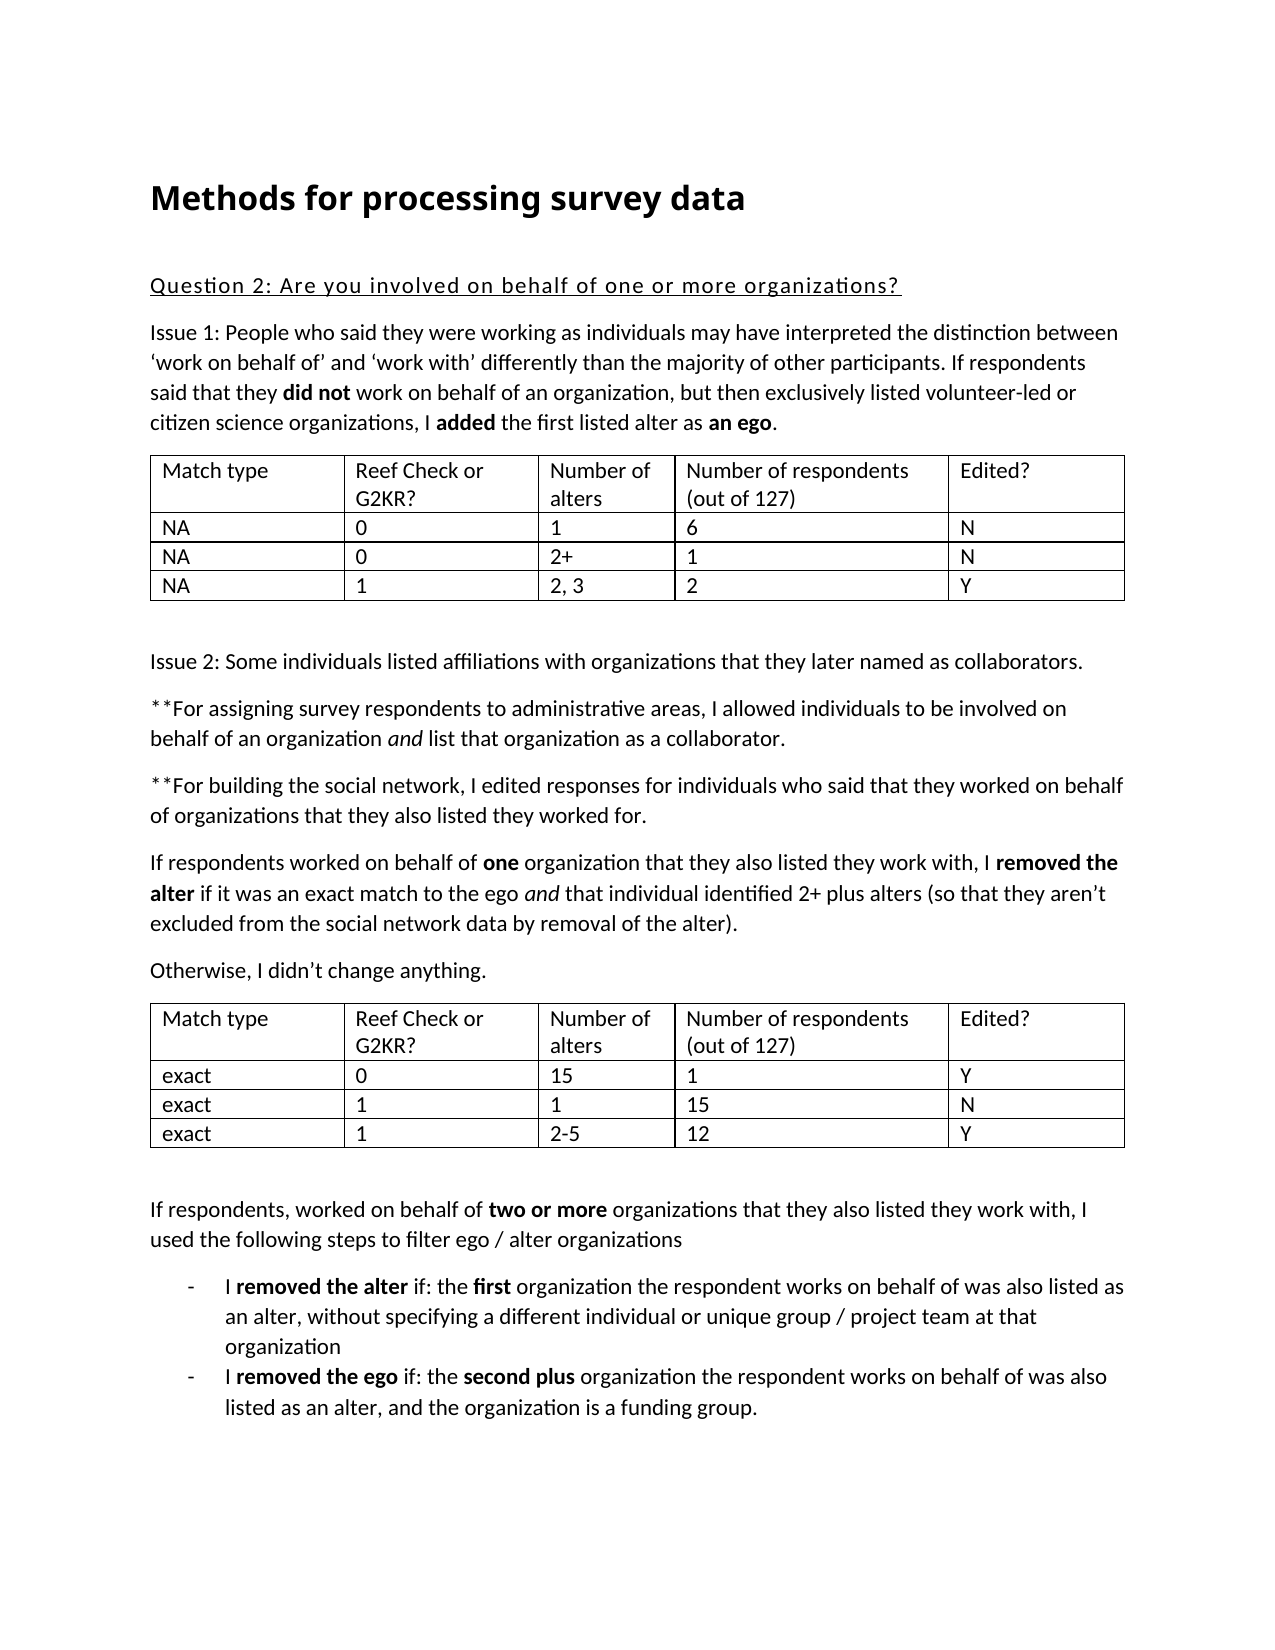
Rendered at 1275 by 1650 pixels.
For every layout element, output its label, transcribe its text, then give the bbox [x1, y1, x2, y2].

text **For assigning survey respondents to administrative areas, I allowed individuals to be involved on behalf of an organization and list that organization as a collaborator. [150, 694, 1125, 752]
table_header Number of respondents (out of 127) [676, 1004, 948, 1060]
table_cell 1 [539, 513, 674, 541]
text **For building the social network, I edited responses for individuals who said that they worked on behalf of organizations that they also listed they worked for. [150, 771, 1125, 829]
table_cell 2-5 [539, 1119, 674, 1147]
table_cell 1 [676, 1061, 948, 1089]
table_header Number of alters [539, 456, 674, 512]
list I removed the ego if: the second plus organization the respondent works on behalf of was also listed as an alter, and the organization is a funding group. [187, 1362, 1125, 1421]
text Otherwise, I didn’t change anything. [150, 956, 1125, 984]
table_cell 2+ [539, 543, 674, 570]
table_header Match type [151, 456, 344, 512]
table_cell 15 [676, 1090, 948, 1118]
table_cell 0 [345, 513, 538, 541]
table_cell 1 [676, 543, 948, 570]
text Issue 1: People who said they were working as individuals may have interpreted the distinction between ‘work on behalf of’ and ‘work with’ differently than the majority of other participants. If respondents said that they did not work on behalf of an organization, but then exclusively listed volunteer-led or citizen science organizations, I added the first listed alter as an ego. [150, 318, 1125, 436]
table_cell 6 [676, 513, 948, 541]
table_cell 2 [676, 571, 948, 599]
text If respondents, worked on behalf of two or more organizations that they also listed they work with, I used the following steps to filter ego / alter organizations [150, 1195, 1125, 1253]
table_cell 1 [539, 1090, 674, 1118]
table_cell Y [949, 571, 1124, 599]
table_header Number of alters [539, 1004, 674, 1060]
table_cell 1 [345, 1090, 538, 1118]
text Issue 2: Some individuals listed affiliations with organizations that they later named as collaborators. [150, 647, 1125, 675]
table_header Number of respondents (out of 127) [676, 456, 948, 512]
table_cell exact [151, 1061, 344, 1089]
table_cell Y [949, 1119, 1124, 1147]
table_cell N [949, 543, 1124, 570]
table_cell exact [151, 1090, 344, 1118]
table_cell N [949, 513, 1124, 541]
table_cell exact [151, 1119, 344, 1147]
table_cell NA [151, 513, 344, 541]
table_header Edited? [949, 1004, 1124, 1060]
table_cell 0 [345, 1061, 538, 1089]
table_cell Y [949, 1061, 1124, 1089]
table_cell 15 [539, 1061, 674, 1089]
subtitle Question 2: Are you involved on behalf of one or more organizations? [150, 271, 1125, 299]
table_cell 12 [676, 1119, 948, 1147]
table_cell 1 [345, 571, 538, 599]
table_cell 1 [345, 1119, 538, 1147]
table_cell NA [151, 571, 344, 599]
subtitle Methods for processing survey data [150, 175, 1125, 220]
table_header Match type [151, 1004, 344, 1060]
table_cell 0 [345, 543, 538, 570]
table_cell 2, 3 [539, 571, 674, 599]
table_header Reef Check or G2KR? [345, 1004, 538, 1060]
table_header Reef Check or G2KR? [345, 456, 538, 512]
table_header Edited? [949, 456, 1124, 512]
table_cell NA [151, 543, 344, 570]
table_cell N [949, 1090, 1124, 1118]
text If respondents worked on behalf of one organization that they also listed they work with, I removed the alter if it was an exact match to the ego and that individual identified 2+ plus alters (so that they aren’t excluded from the social network data by removal of the alter). [150, 848, 1125, 937]
